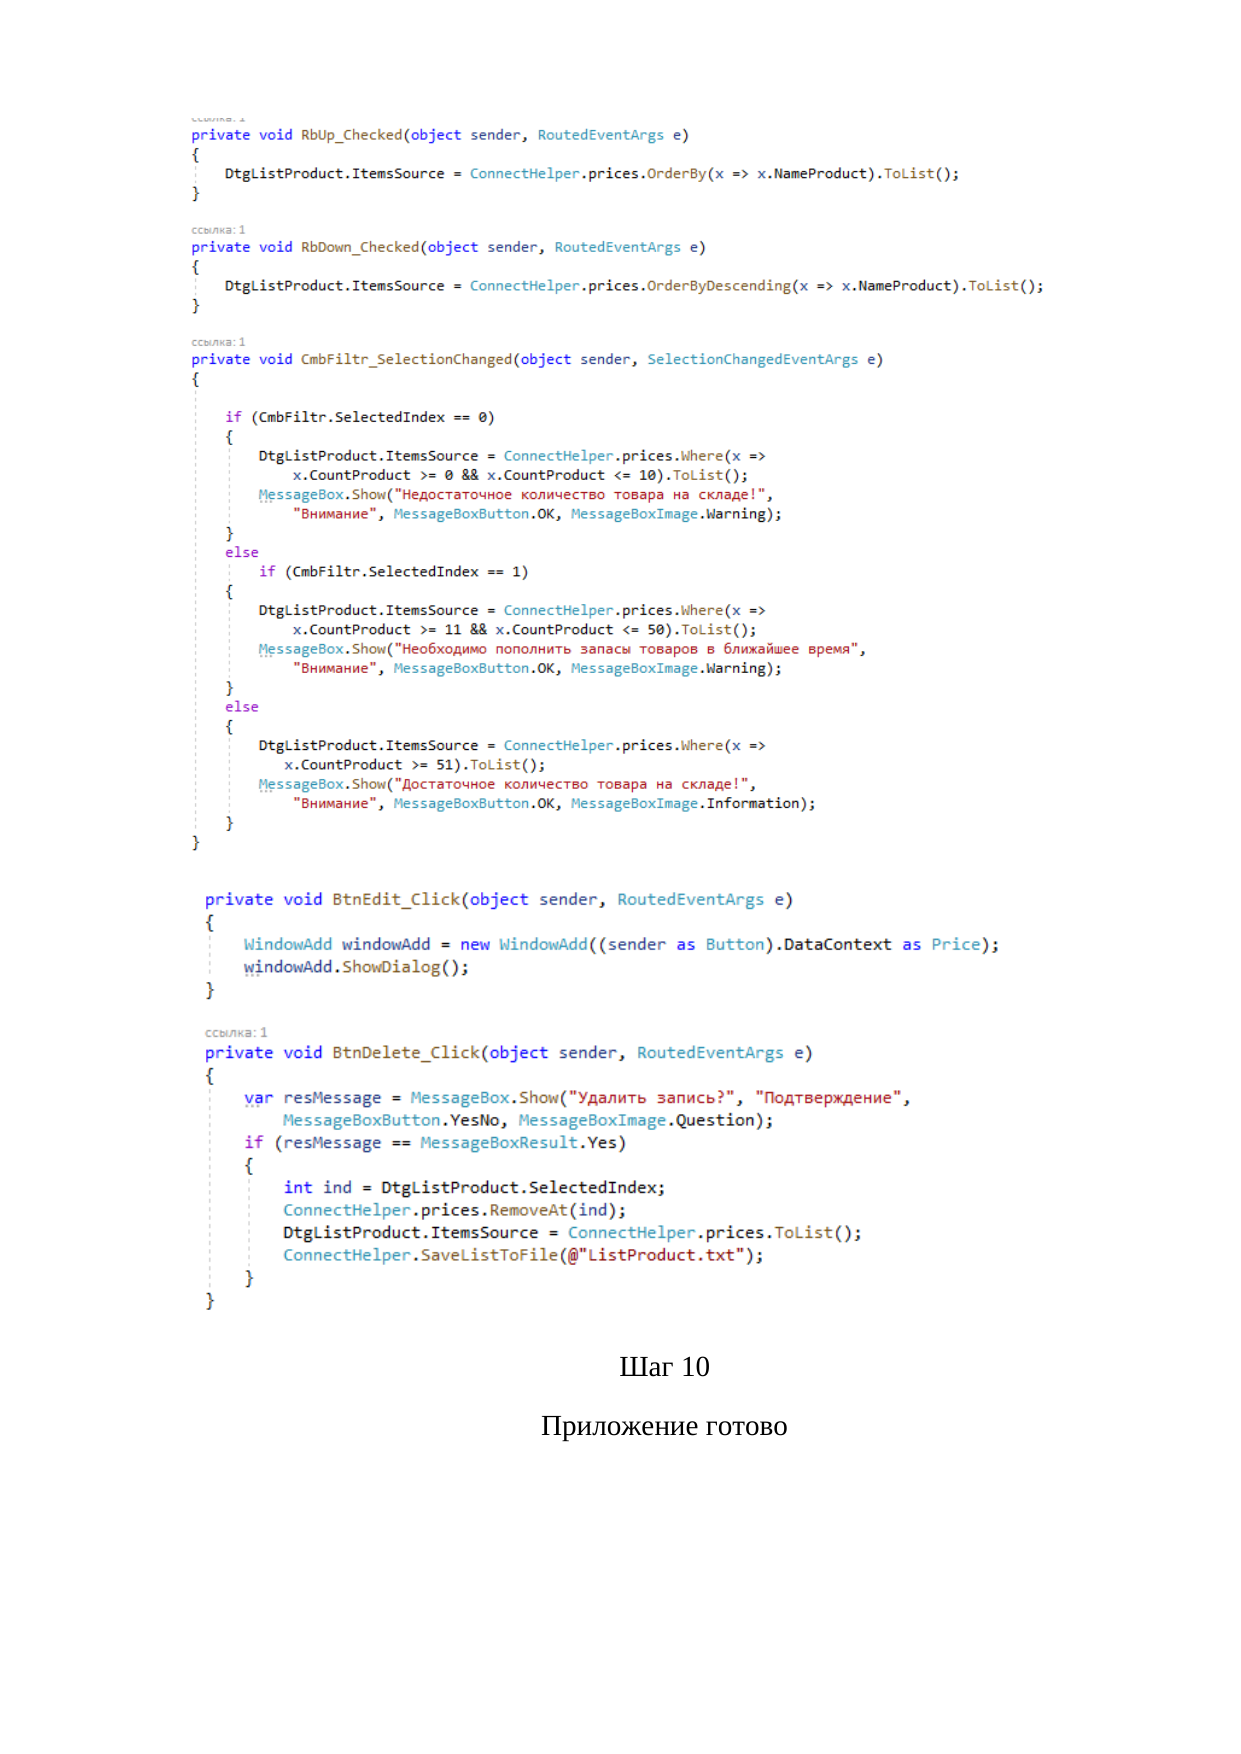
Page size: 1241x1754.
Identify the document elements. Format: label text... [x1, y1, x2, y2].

picture [177, 885, 1152, 1324]
text Приложение готово [177, 1408, 1152, 1442]
picture [177, 118, 1152, 860]
text Шаг 10 [177, 1349, 1152, 1382]
